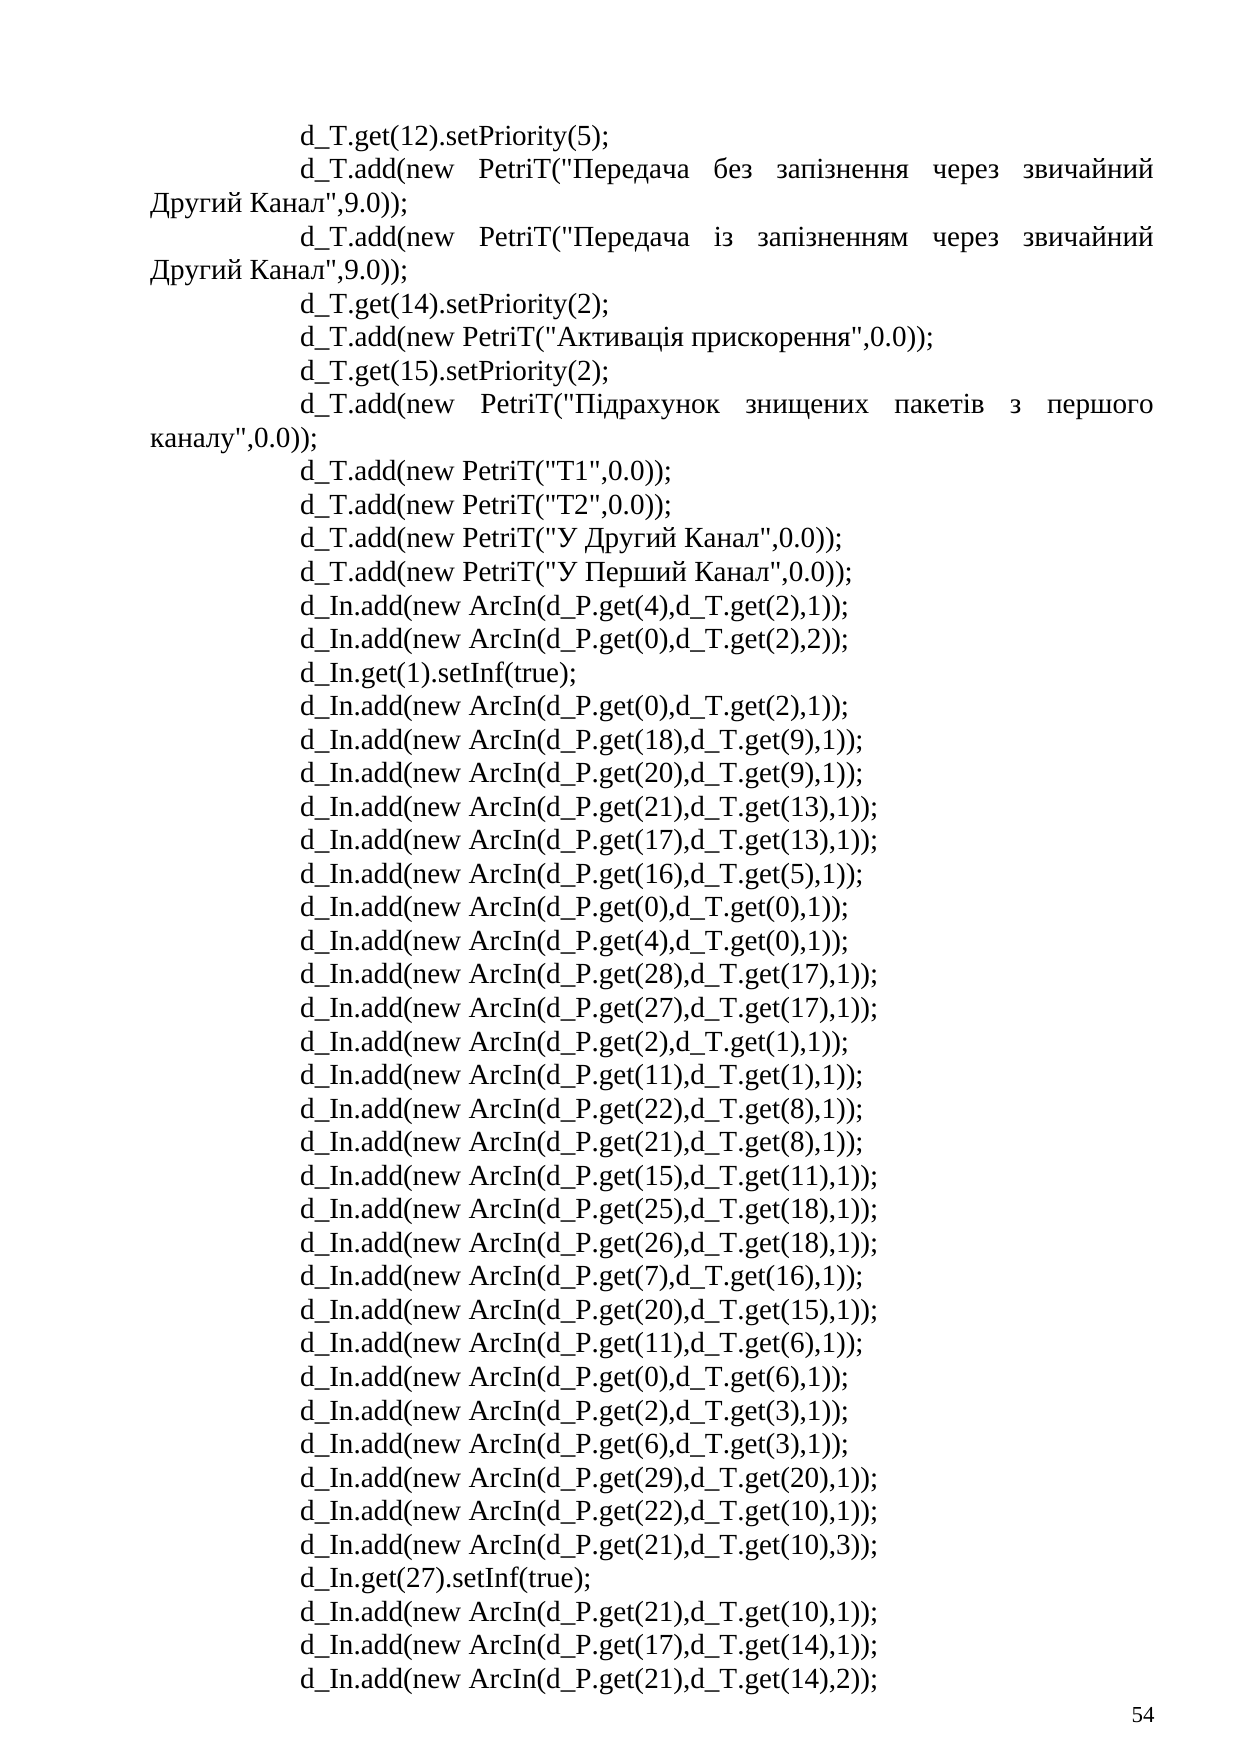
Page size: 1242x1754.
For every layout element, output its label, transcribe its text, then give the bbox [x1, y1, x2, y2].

text d_In.add(new ArcIn(d_P.get(4),d_T.get(2),1)); [150, 588, 1154, 621]
text d_In.add(new ArcIn(d_P.get(22),d_T.get(10),1)); [150, 1493, 1154, 1527]
text d_T.add(new PetriT("T1",0.0)); [150, 453, 1154, 487]
text d_In.get(27).setInf(true); [150, 1560, 1154, 1594]
text d_In.add(new ArcIn(d_P.get(26),d_T.get(18),1)); [150, 1225, 1154, 1258]
text d_In.add(new ArcIn(d_P.get(2),d_T.get(3),1)); [150, 1393, 1154, 1426]
text d_In.add(new ArcIn(d_P.get(28),d_T.get(17),1)); [150, 957, 1154, 990]
text d_T.add(new PetriT("T2",0.0)); [150, 487, 1154, 521]
text d_In.add(new ArcIn(d_P.get(11),d_T.get(6),1)); [150, 1326, 1154, 1359]
text d_In.add(new ArcIn(d_P.get(21),d_T.get(13),1)); [150, 789, 1154, 822]
text d_In.add(new ArcIn(d_P.get(29),d_T.get(20),1)); [150, 1460, 1154, 1493]
text d_T.add(new PetriT("Передача без запізнення через звичайний Другий Канал",9.0)); [150, 152, 1154, 219]
text d_In.add(new ArcIn(d_P.get(7),d_T.get(16),1)); [150, 1258, 1154, 1292]
text d_In.add(new ArcIn(d_P.get(0),d_T.get(2),1)); [150, 688, 1154, 722]
text d_In.add(new ArcIn(d_P.get(17),d_T.get(14),1)); [150, 1627, 1154, 1661]
text d_In.add(new ArcIn(d_P.get(6),d_T.get(3),1)); [150, 1426, 1154, 1460]
text d_In.add(new ArcIn(d_P.get(21),d_T.get(8),1)); [150, 1124, 1154, 1158]
text d_In.add(new ArcIn(d_P.get(18),d_T.get(9),1)); [150, 722, 1154, 755]
text d_In.add(new ArcIn(d_P.get(16),d_T.get(5),1)); [150, 856, 1154, 889]
text d_T.add(new PetriT("У Перший Канал",0.0)); [150, 554, 1154, 588]
text d_In.add(new ArcIn(d_P.get(2),d_T.get(1),1)); [150, 1024, 1154, 1057]
text d_In.get(1).setInf(true); [150, 655, 1154, 688]
text d_In.add(new ArcIn(d_P.get(25),d_T.get(18),1)); [150, 1191, 1154, 1225]
text d_T.get(15).setPriority(2); [150, 353, 1154, 386]
text d_T.add(new PetriT("Передача із запізненням через звичайний Другий Канал",9.0)); [150, 219, 1154, 286]
text d_In.add(new ArcIn(d_P.get(0),d_T.get(2),2)); [150, 621, 1154, 655]
text d_T.add(new PetriT("Підрахунок знищених пакетів з першого каналу",0.0)); [150, 386, 1154, 453]
text d_T.add(new PetriT("Активація прискорення",0.0)); [150, 319, 1154, 353]
text d_In.add(new ArcIn(d_P.get(21),d_T.get(10),3)); [150, 1527, 1154, 1560]
text d_In.add(new ArcIn(d_P.get(20),d_T.get(9),1)); [150, 755, 1154, 789]
text d_In.add(new ArcIn(d_P.get(11),d_T.get(1),1)); [150, 1057, 1154, 1091]
text d_In.add(new ArcIn(d_P.get(0),d_T.get(6),1)); [150, 1359, 1154, 1393]
text d_In.add(new ArcIn(d_P.get(0),d_T.get(0),1)); [150, 889, 1154, 923]
text d_In.add(new ArcIn(d_P.get(21),d_T.get(14),2)); [150, 1661, 1154, 1694]
text d_In.add(new ArcIn(d_P.get(27),d_T.get(17),1)); [150, 990, 1154, 1024]
text d_In.add(new ArcIn(d_P.get(20),d_T.get(15),1)); [150, 1292, 1154, 1326]
text d_T.get(14).setPriority(2); [150, 286, 1154, 319]
text d_T.add(new PetriT("У Другий Канал",0.0)); [150, 521, 1154, 554]
text d_In.add(new ArcIn(d_P.get(22),d_T.get(8),1)); [150, 1091, 1154, 1124]
text d_In.add(new ArcIn(d_P.get(4),d_T.get(0),1)); [150, 923, 1154, 957]
text d_T.get(12).setPriority(5); [150, 118, 1154, 152]
text d_In.add(new ArcIn(d_P.get(17),d_T.get(13),1)); [150, 822, 1154, 856]
text d_In.add(new ArcIn(d_P.get(15),d_T.get(11),1)); [150, 1158, 1154, 1191]
text d_In.add(new ArcIn(d_P.get(21),d_T.get(10),1)); [150, 1594, 1154, 1627]
